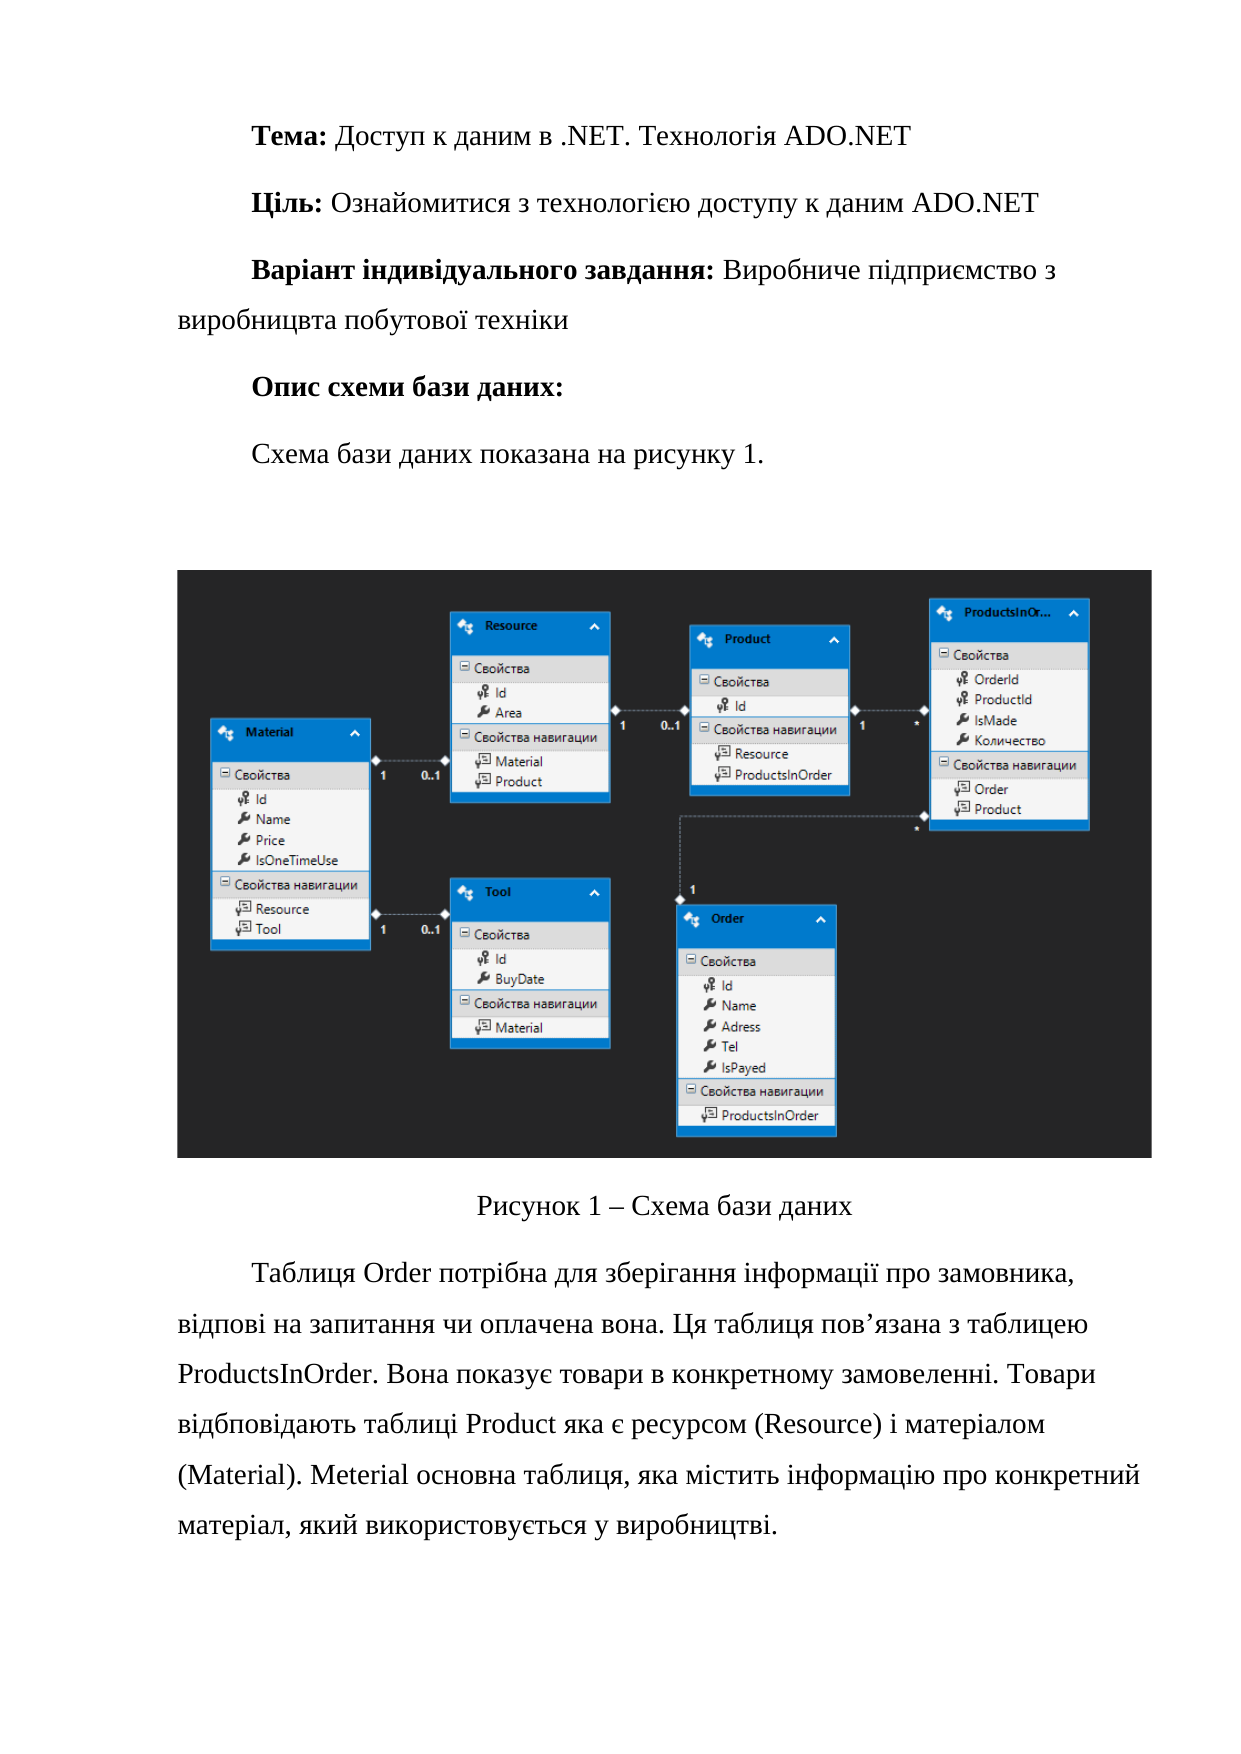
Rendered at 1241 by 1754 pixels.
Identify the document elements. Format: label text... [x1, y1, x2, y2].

picture [177, 570, 1152, 1158]
text Рисунок 1 – Схема бази даних [177, 1188, 1152, 1222]
text Варіант індивідуального завдання: Виробниче підприємство з виробницвта побутової техніки [177, 252, 1152, 336]
text Таблиця Order потрібна для зберігання інформації про замовника, відпові на запитання чи оплачена вона. Ця таблиця пов’язана з таблицею ProductsInOrder. Вона показує товари в конкретному замовеленні. Товари відбповідають таблиці Product яка є ресурсом (Resource) і матеріалом (Material). Meterial основна таблиця, яка містить інформацію про конкретний матеріал, який використовується у виробництві. [177, 1256, 1152, 1541]
text Тема: Доступ к даним в .NET. Технологія ADO.NET [177, 118, 1152, 152]
text Схема бази даних показана на рисунку 1. [177, 436, 1152, 470]
text Ціль: Ознайомитися з технологією доступу к даним ADO.NET [177, 185, 1152, 219]
text Опис схеми бази даних: [177, 369, 1152, 403]
